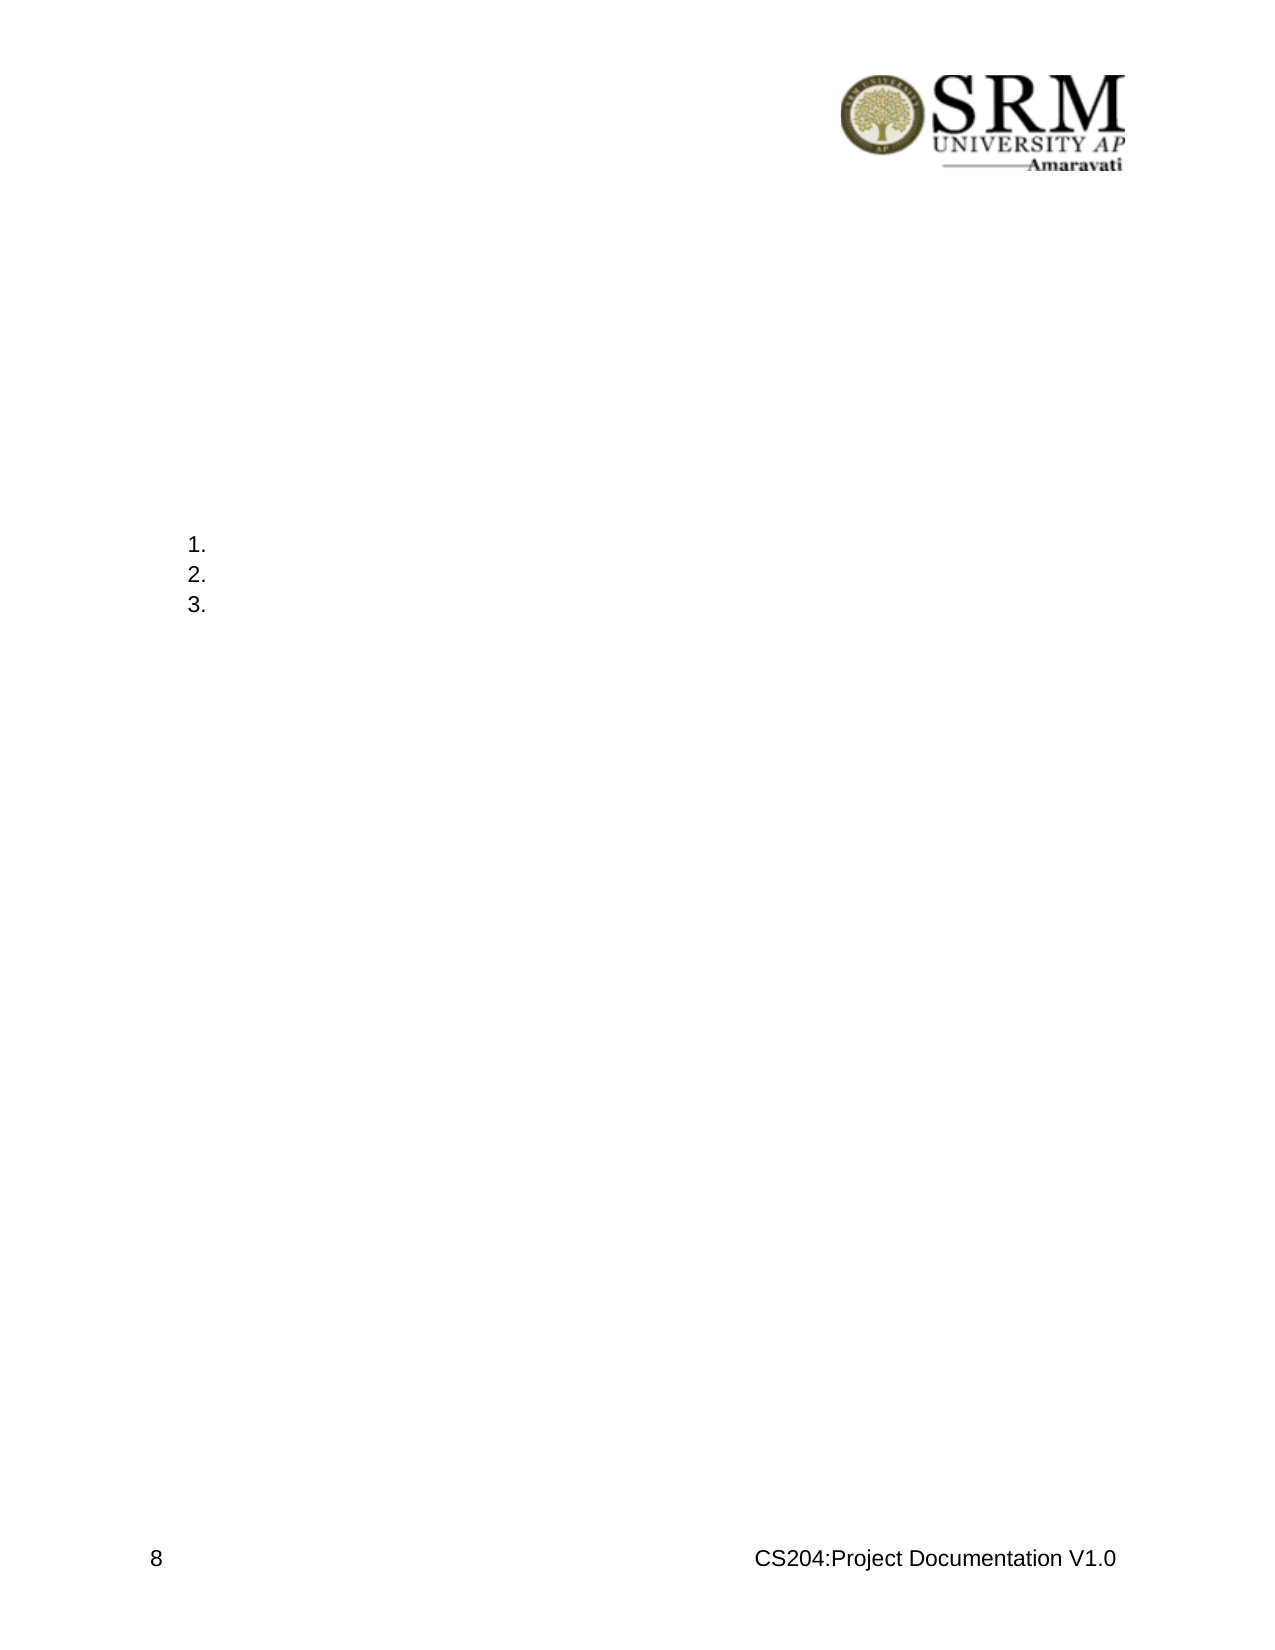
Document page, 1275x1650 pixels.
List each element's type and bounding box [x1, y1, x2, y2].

picture [840, 75, 1125, 171]
